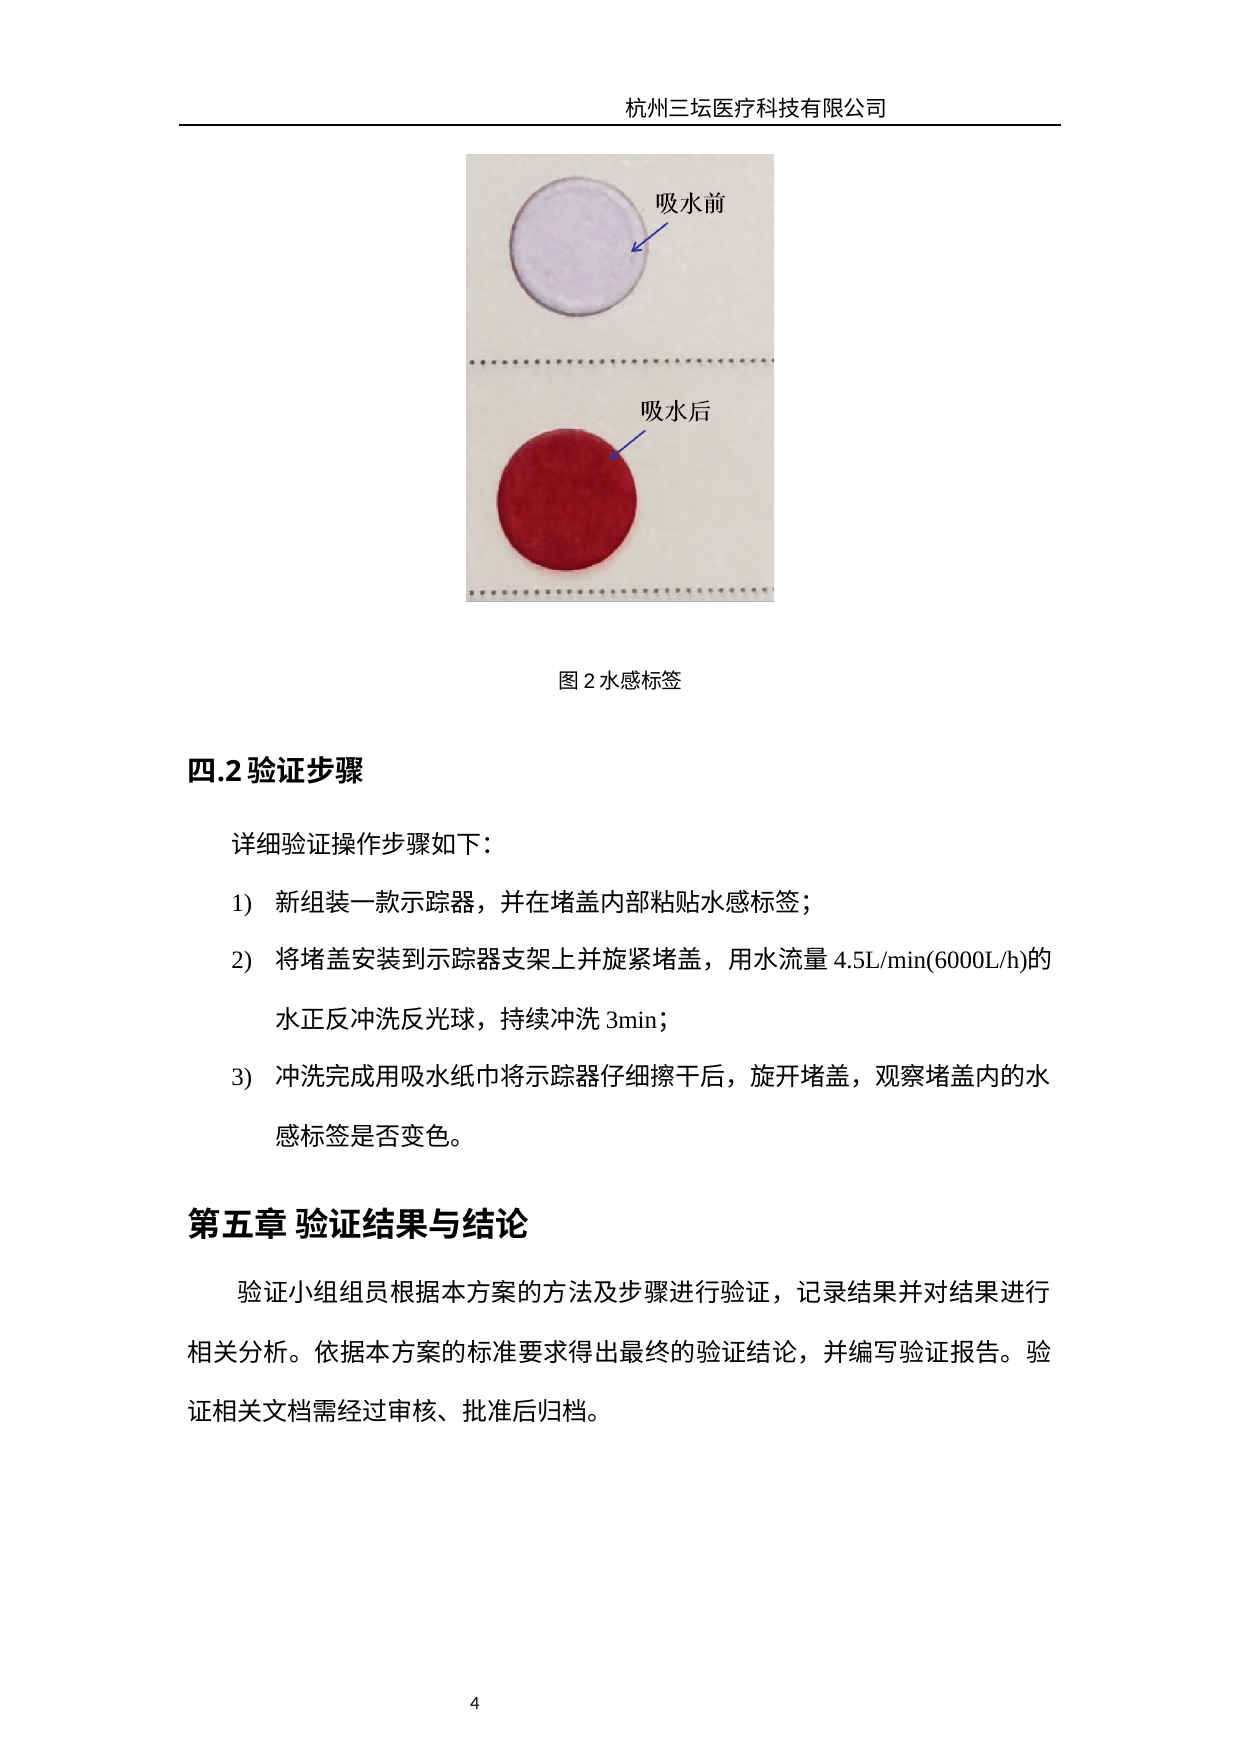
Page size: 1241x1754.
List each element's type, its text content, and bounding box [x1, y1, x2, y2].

list 验证结果与结论 [187, 1183, 1053, 1262]
text 图 2水感标签 [187, 660, 1053, 699]
list 新组装一款示踪器，并在堵盖内部粘贴水感标签； [231, 880, 1053, 920]
list 将堵盖安装到示踪器支架上并旋紧堵盖，用水流量4.5L/min(6000L/h)的水正反冲洗反光球，持续冲洗3min； [231, 938, 1053, 1037]
text 详细验证操作步骤如下： [187, 823, 1053, 862]
list 冲洗完成用吸水纸巾将示踪器仔细擦干后，旋开堵盖，观察堵盖内的水感标签是否变色。 [231, 1055, 1053, 1154]
picture [466, 154, 775, 602]
list 验证步骤 [187, 729, 1053, 808]
text 验证小组组员根据本方案的方法及步骤进行验证，记录结果并对结果进行相关分析。依据本方案的标准要求得出最终的验证结论，并编写验证报告。验证相关文档需经过审核、批准后归档。 [187, 1271, 1053, 1429]
